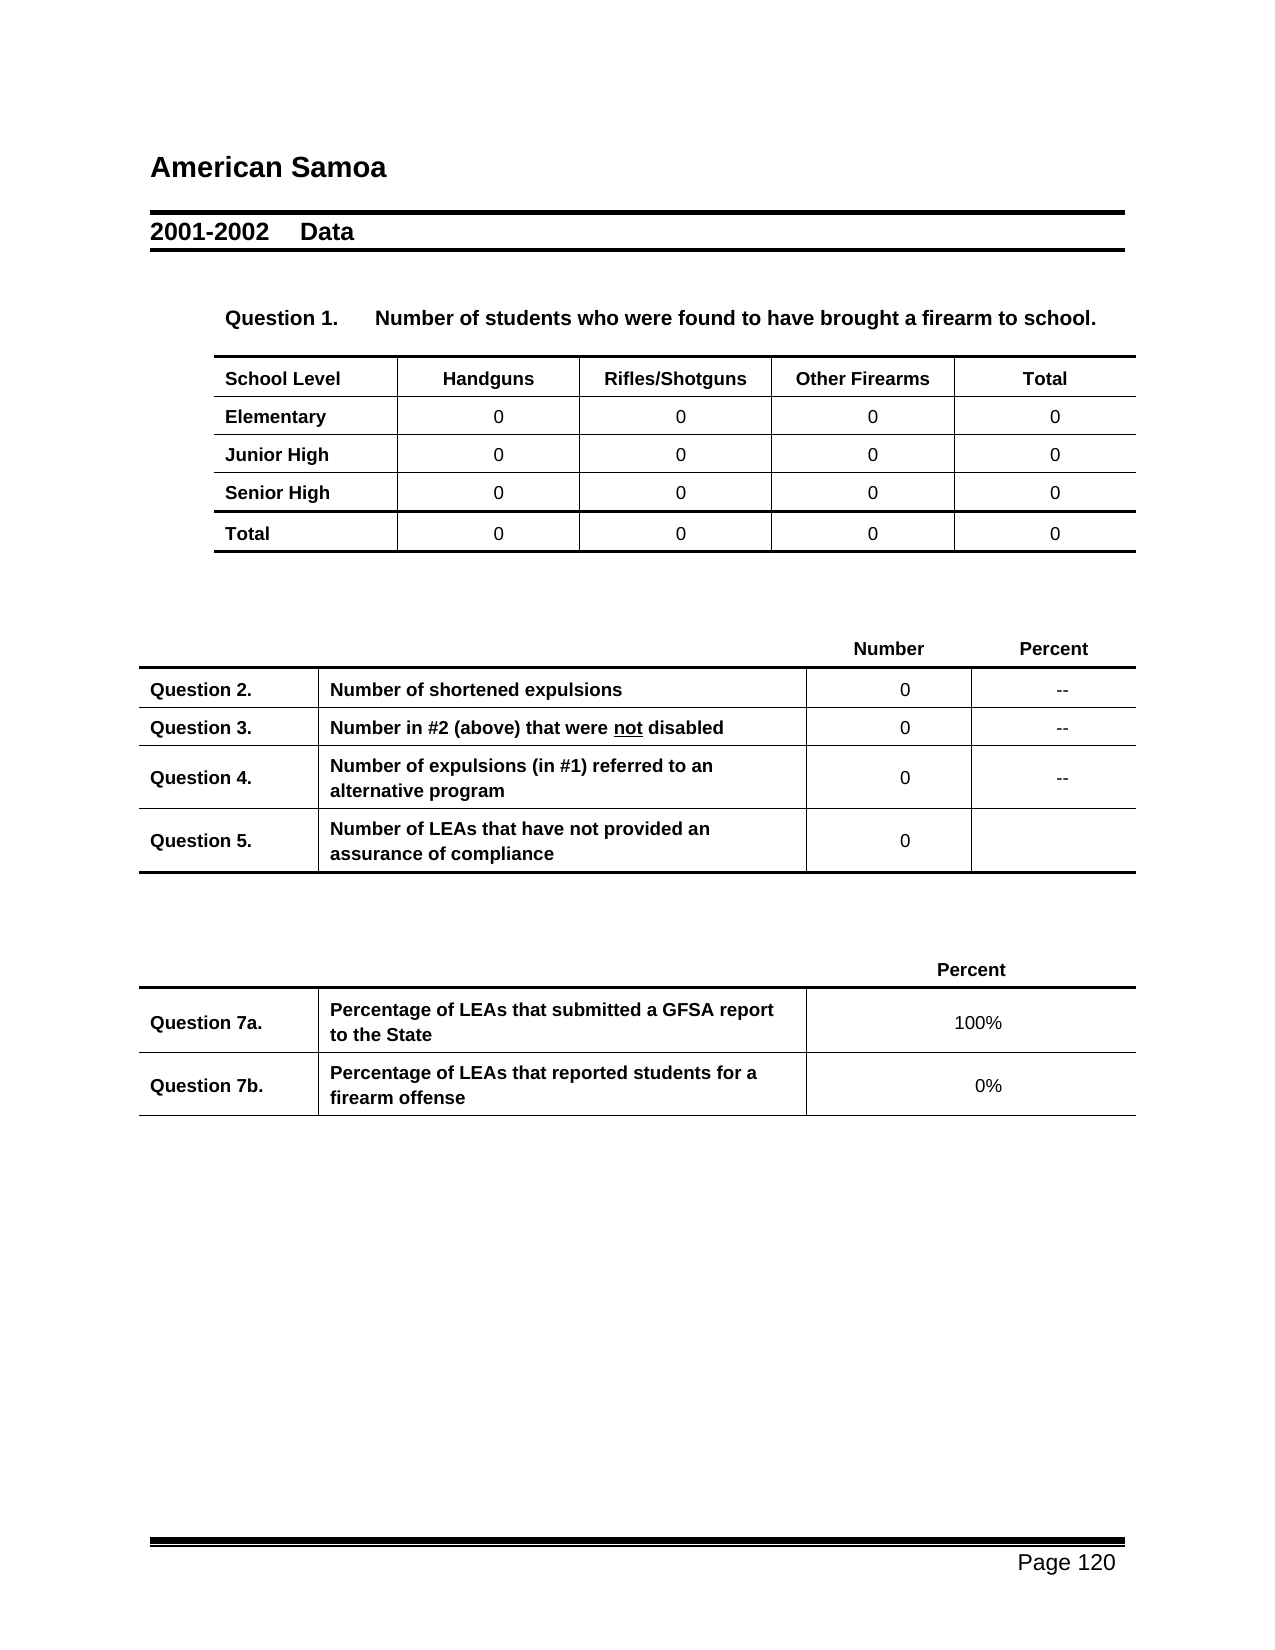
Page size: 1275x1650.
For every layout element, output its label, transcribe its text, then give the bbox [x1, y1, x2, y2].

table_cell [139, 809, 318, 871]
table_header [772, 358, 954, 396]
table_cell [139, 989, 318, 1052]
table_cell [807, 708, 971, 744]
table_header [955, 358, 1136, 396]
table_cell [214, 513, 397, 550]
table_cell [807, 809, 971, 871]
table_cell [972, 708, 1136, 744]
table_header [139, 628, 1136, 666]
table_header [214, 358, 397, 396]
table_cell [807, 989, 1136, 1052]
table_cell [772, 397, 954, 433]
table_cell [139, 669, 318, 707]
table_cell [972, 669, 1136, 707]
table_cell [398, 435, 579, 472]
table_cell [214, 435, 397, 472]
text Question 1. Number of students who were found to have brought a firearm to school. [150, 305, 1125, 330]
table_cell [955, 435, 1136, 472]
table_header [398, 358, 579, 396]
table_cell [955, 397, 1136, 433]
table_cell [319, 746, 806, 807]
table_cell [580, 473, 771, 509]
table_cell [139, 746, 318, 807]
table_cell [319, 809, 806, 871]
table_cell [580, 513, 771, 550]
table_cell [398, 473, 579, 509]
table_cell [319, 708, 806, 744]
text 2001-2002 Data [150, 215, 1125, 248]
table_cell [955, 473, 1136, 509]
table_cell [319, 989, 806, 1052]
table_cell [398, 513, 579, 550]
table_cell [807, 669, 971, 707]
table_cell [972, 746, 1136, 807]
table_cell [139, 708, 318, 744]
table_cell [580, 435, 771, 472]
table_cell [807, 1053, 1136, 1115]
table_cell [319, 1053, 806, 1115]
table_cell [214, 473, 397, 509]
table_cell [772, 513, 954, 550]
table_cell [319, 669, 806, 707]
text American Samoa [150, 150, 1125, 183]
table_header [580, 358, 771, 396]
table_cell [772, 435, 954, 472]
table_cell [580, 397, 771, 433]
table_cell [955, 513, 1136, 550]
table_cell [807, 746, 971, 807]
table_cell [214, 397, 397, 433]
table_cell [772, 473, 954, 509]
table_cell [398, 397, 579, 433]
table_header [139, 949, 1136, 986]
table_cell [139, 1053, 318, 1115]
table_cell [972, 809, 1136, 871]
